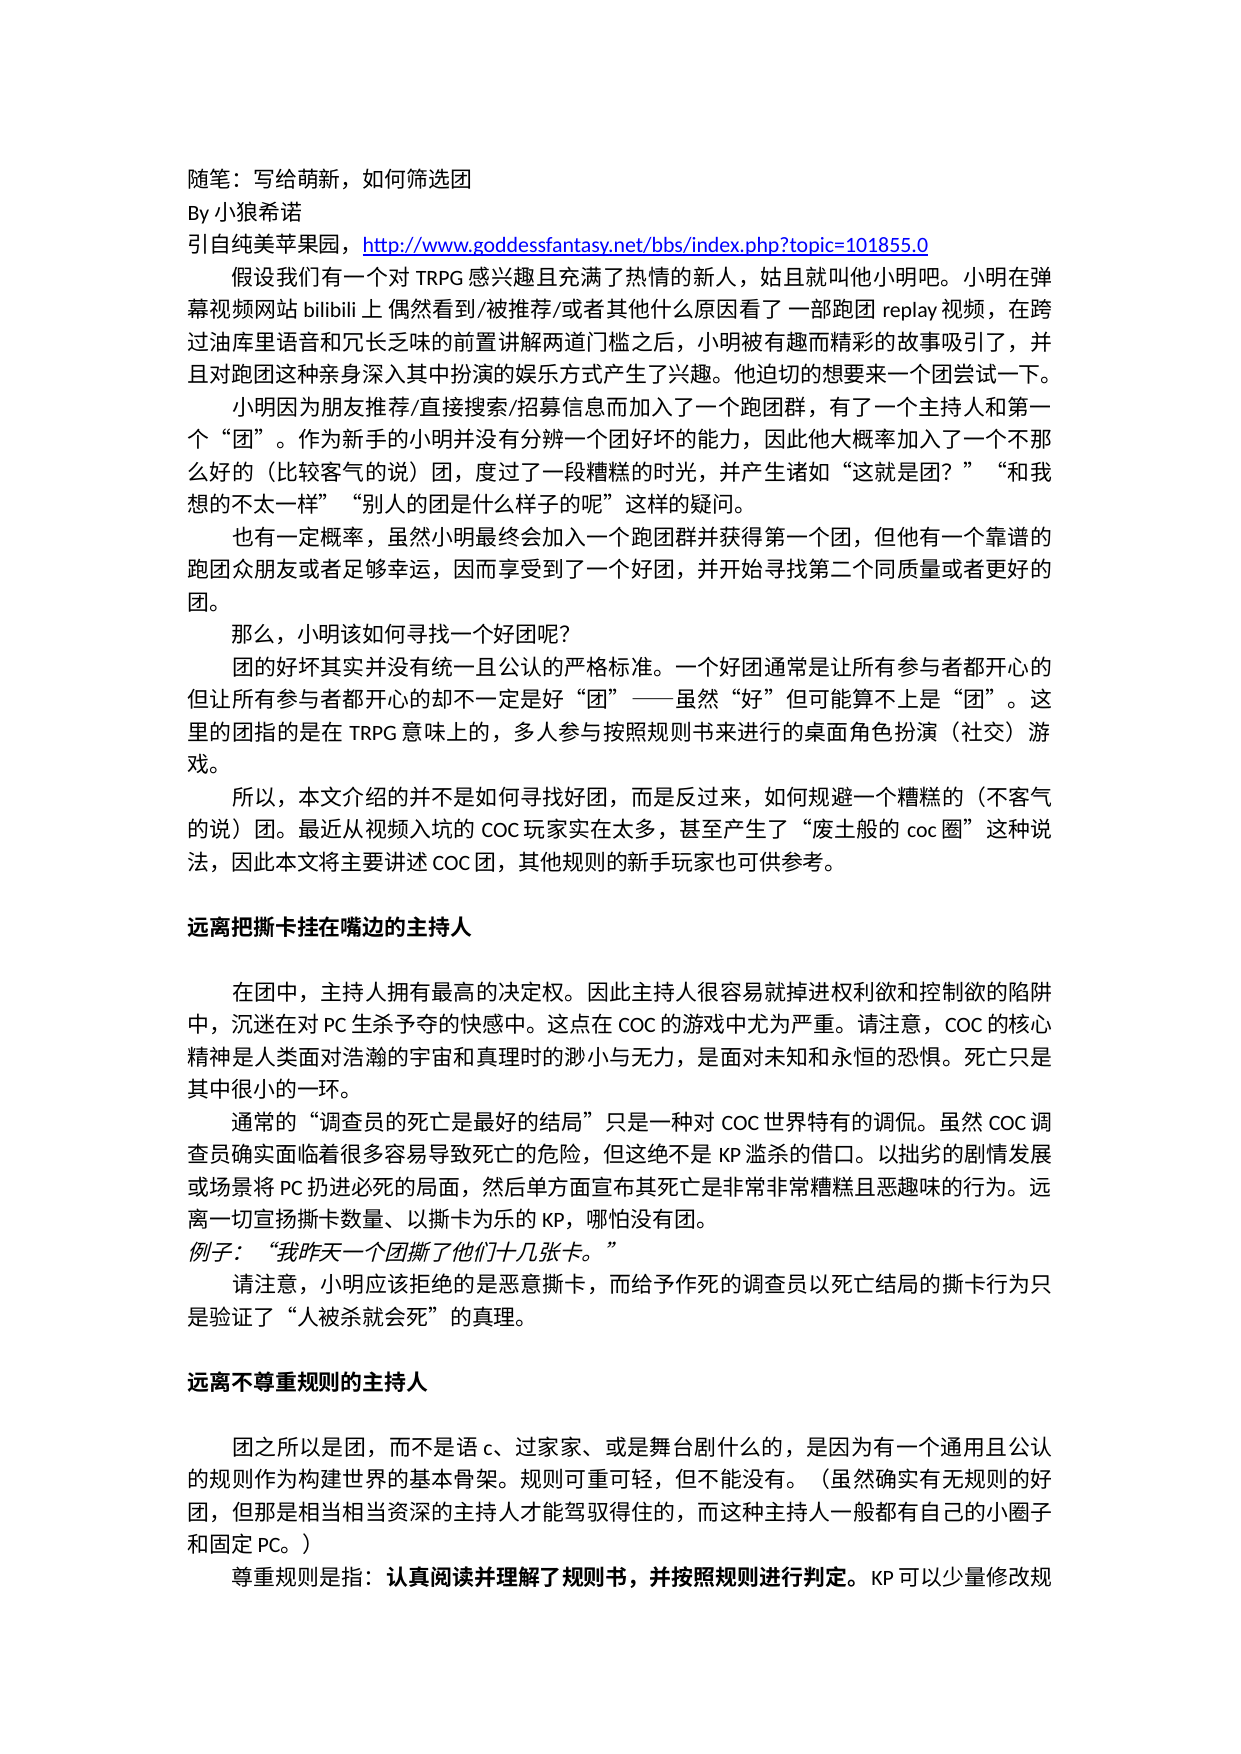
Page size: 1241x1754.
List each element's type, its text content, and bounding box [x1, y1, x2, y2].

text 随笔：写给萌新，如何筛选团 [187, 162, 1053, 194]
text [187, 1364, 1053, 1592]
text 远离把撕卡挂在嘴边的主持人 在团中，主持人拥有最高的决定权。因此主持人很容易就掉进权利欲和控制欲的陷阱中，沉迷在对PC生杀予夺的快感中。这点在COC的游戏中尤为严重。请注意，COC的核心精神是人类面对浩瀚的宇宙和真理时的渺小与无力，是面对未知和永恒的恐惧。死亡只是其中很小的一环。 通常的“调查员的死亡是最好的结局”只是一种对COC世界特有的调侃。虽然COC调查员确实面临着很多容易导致死亡的危险，但这绝不是KP滥杀的借口。以拙劣的剧情发展或场景将PC扔进必死的局面，然后单方面宣布其死亡是非常非常糟糕且恶趣味的行为。远离一切宣扬撕卡数量、以撕卡为乐的KP，哪怕没有团。 例子：“我昨天一个团撕了他们十几张卡。” 请注意，小明应该拒绝的是恶意撕卡，而给予作死的调查员以死亡结局的撕卡行为只是验证了“人被杀就会死”的真理。 [187, 909, 1053, 1332]
text By 小狼希诺 [187, 194, 1053, 227]
text 引自纯美苹果园，http://www.goddessfantasy.net/bbs/index.php?topic=101855.0 [187, 227, 1053, 259]
text 假设我们有一个对TRPG感兴趣且充满了热情的新人，姑且就叫他小明吧。小明在弹幕视频网站bilibili上 偶然看到/被推荐/或者其他什么原因看了 一部跑团replay视频，在跨过油库里语音和冗长乏味的前置讲解两道门槛之后，小明被有趣而精彩的故事吸引了，并且对跑团这种亲身深入其中扮演的娱乐方式产生了兴趣。他迫切的想要来一个团尝试一下。 小明因为朋友推荐/直接搜索/招募信息而加入了一个跑团群，有了一个主持人和第一个“团”。作为新手的小明并没有分辨一个团好坏的能力，因此他大概率加入了一个不那么好的（比较客气的说）团，度过了一段糟糕的时光，并产生诸如“这就是团？”“和我想的不太一样”“别人的团是什么样子的呢”这样的疑问。 也有一定概率，虽然小明最终会加入一个跑团群并获得第一个团，但他有一个靠谱的跑团众朋友或者足够幸运，因而享受到了一个好团，并开始寻找第二个同质量或者更好的团。 那么，小明该如何寻找一个好团呢？ 团的好坏其实并没有统一且公认的严格标准。一个好团通常是让所有参与者都开心的，但让所有参与者都开心的却不一定是好“团”——虽然“好”但可能算不上是“团”。这里的团指的是在TRPG意味上的，多人参与按照规则书来进行的桌面角色扮演（社交）游戏。 所以，本文介绍的并不是如何寻找好团，而是反过来，如何规避一个糟糕的（不客气的说）团。最近从视频入坑的COC玩家实在太多，甚至产生了“废土般的coc圈”这种说法，因此本文将主要讲述COC团，其他规则的新手玩家也可供参考。 [187, 259, 1053, 877]
